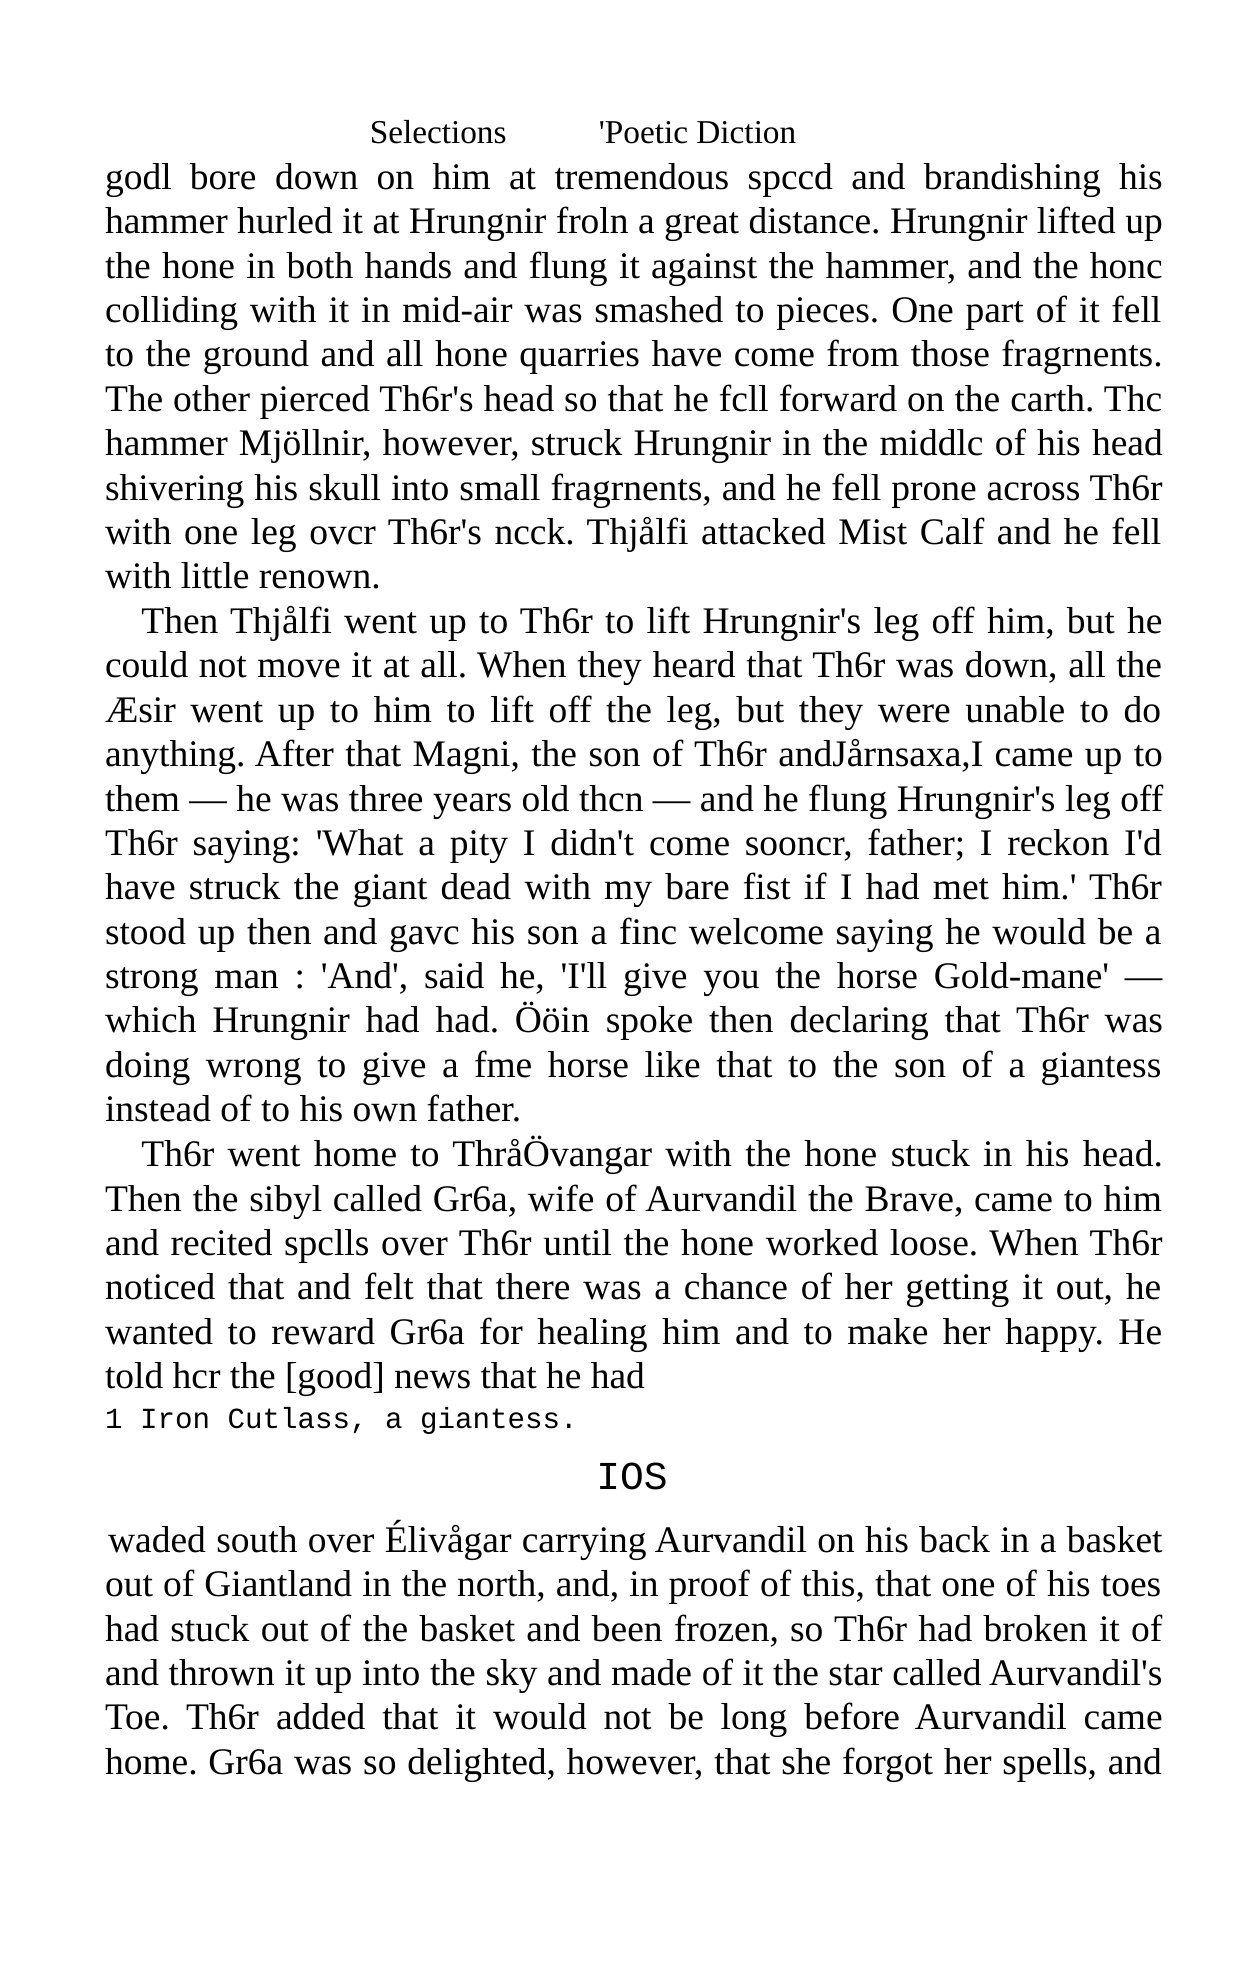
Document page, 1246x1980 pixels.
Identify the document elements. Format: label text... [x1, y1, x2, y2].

text Th6r went home to ThråÖvangar with the hone stuck in his head. Then the sibyl called Gr6a, wife of Aurvandil the Brave, came to him and recited spclls over Th6r until the hone worked loose. When Th6r noticed that and felt that there was a chance of her getting it out, he wanted to reward Gr6a for healing him and to make her happy. He told hcr the [good] news that he had [105, 1132, 1164, 1397]
text 1 Iron Cutlass, a giantess. [105, 1404, 1166, 1437]
text Then Thjålfi went up to Th6r to lift Hrungnir's leg off him, but he could not move it at all. When they heard that Th6r was down, all the Æsir went up to him to lift off the leg, but they were unable to do anything. After that Magni, the son of Th6r andJårnsaxa,I came up to them — he was three years old thcn — and he flung Hrungnir's leg off Th6r saying: 'What a pity I didn't come sooncr, father; I reckon I'd have struck the giant dead with my bare fist if I had met him.' Th6r stood up then and gavc his son a finc welcome saying he would be a strong man : 'And', said he, 'I'll give you the horse Gold-mane' — which Hrungnir had had. Ööin spoke then declaring that Th6r was doing wrong to give a fme horse like that to the son of a giantess instead of to his own father. [105, 598, 1164, 1130]
text IOS [104, 1457, 1159, 1501]
